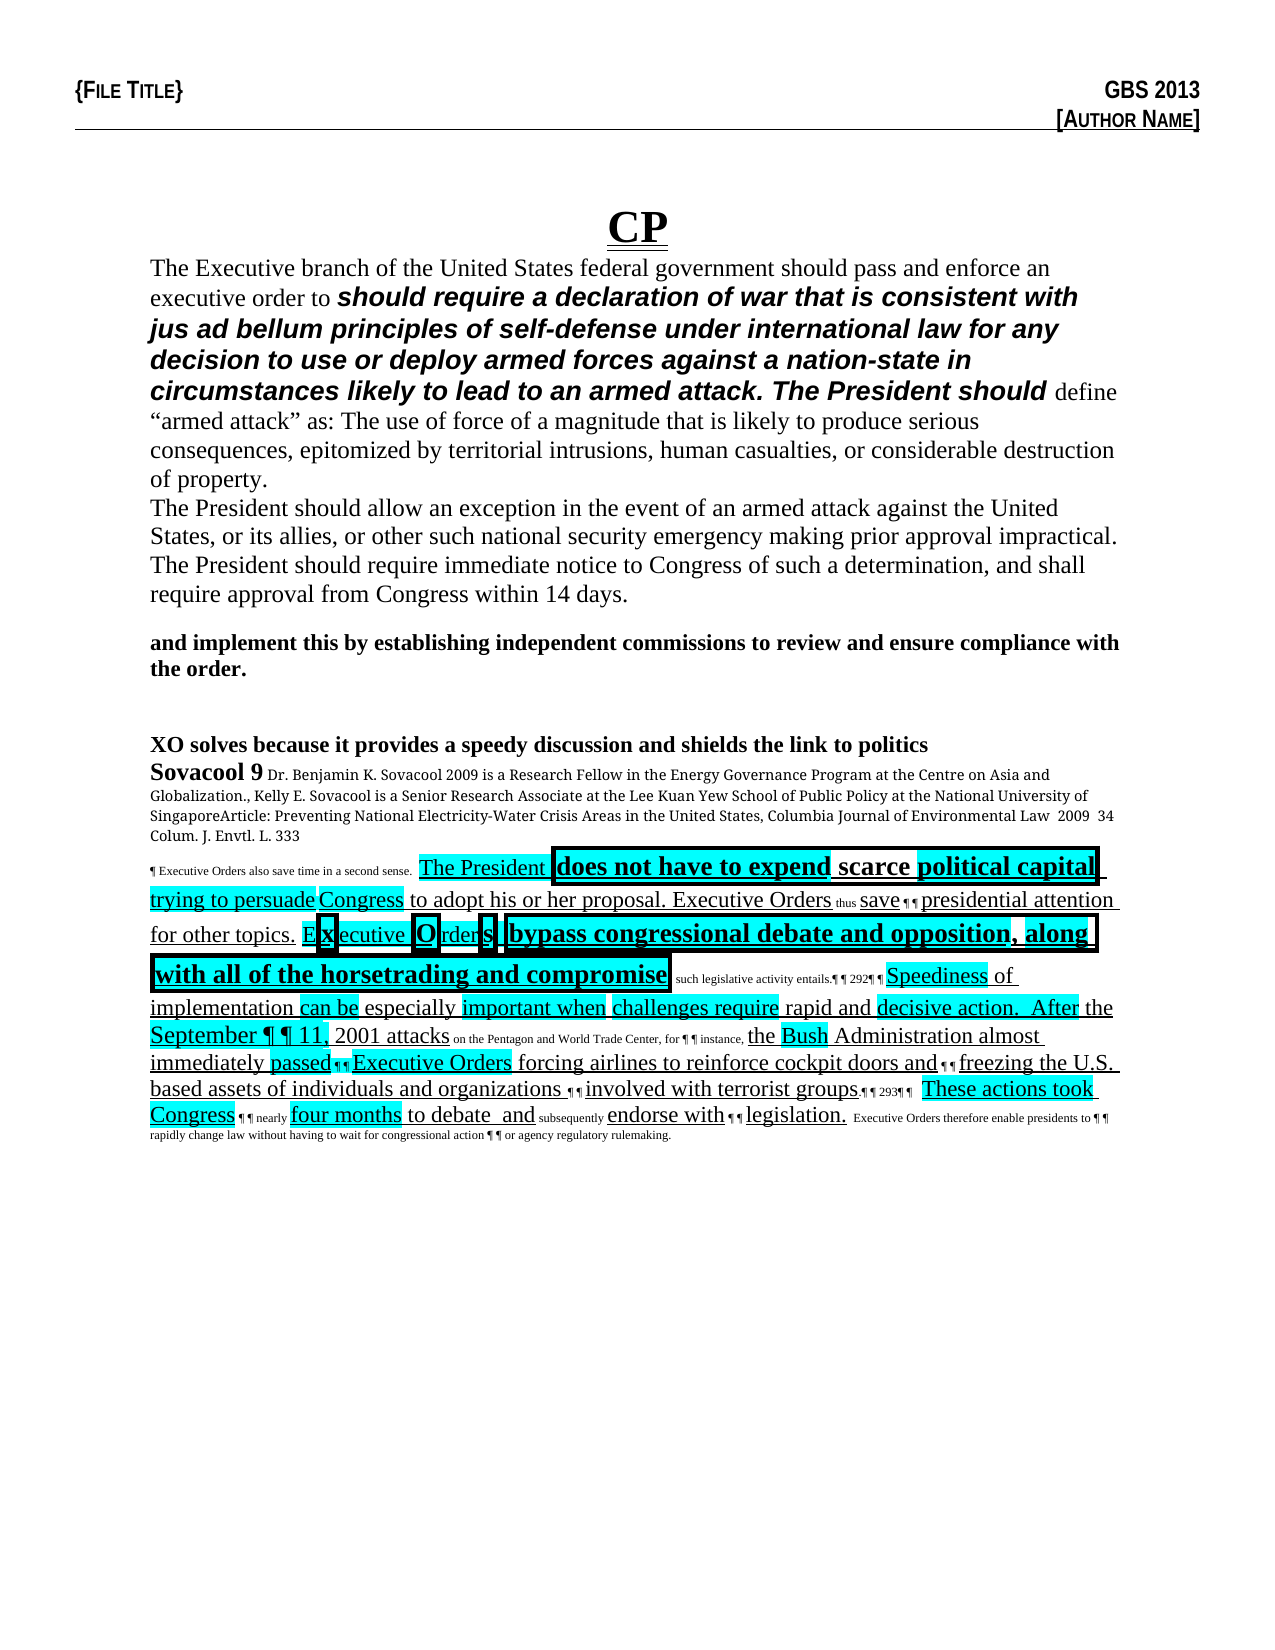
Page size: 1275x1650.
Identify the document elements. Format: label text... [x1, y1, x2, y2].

text Sovacool 9 Dr. Benjamin K. Sovacool 2009 is a Research Fellow in the Energy Governance Program at the Centre on Asia and Globalization., Kelly E. Sovacool is a Senior Research Associate at the Lee Kuan Yew School of Public Policy at the National University of SingaporeArticle: Preventing National Electricity-Water Crisis Areas in the United States, Columbia Journal of Environmental Law 2009 34 Colum. J. Envtl. L. 333 [150, 757, 1125, 846]
text The President should allow an exception in the event of an armed attack against the United States, or its allies, or other such national security emergency making prior approval impractical. The President should require immediate notice to Congress of such a determination, and shall require approval from Congress within 14 days. [150, 493, 1125, 608]
subtitle XO solves because it provides a speedy discussion and shields the link to politics [150, 731, 1125, 757]
text The Executive branch of the United States federal government should pass and enforce an executive order to should require a declaration of war that is consistent with jus ad bellum principles of self-defense under international law for any decision to use or deploy armed forces against a nation-state in circumstances likely to lead to an armed attack. The President should define “armed attack” as: The use of force of a magnitude that is likely to produce serious consequences, epitomized by territorial intrusions, human casualties, or considerable destruction of property. [150, 253, 1125, 493]
subtitle and implement this by establishing independent commissions to review and ensure compliance with the order. [150, 628, 1125, 681]
text ¶ Executive Orders also save time in a second sense. The President does not have to expend scarce political capital trying to persuade Congress to adopt his or her proposal. Executive Orders thus save ¶ ¶ presidential attention for other topics. Executive Orders bypass congressional debate and opposition, along with all of the horsetrading and compromise such legislative activity entails.¶ ¶ 292¶ ¶ Speediness of implementation can be especially important when challenges require rapid and decisive action. After the September ¶ ¶ 11, 2001 attacks on the Pentagon and World Trade Center, for ¶ ¶ instance, the Bush Administration almost immediately passed ¶ ¶ Executive Orders forcing airlines to reinforce cockpit doors and ¶ ¶ freezing the U.S. based assets of individuals and organizations ¶ ¶ involved with terrorist groups.¶ ¶ 293¶ ¶ These actions took Congress ¶ ¶ nearly four months to debate and subsequently endorse with ¶ ¶ legislation. Executive Orders therefore enable presidents to ¶ ¶ rapidly change law without having to wait for congressional action ¶ ¶ or agency regulatory rulemaking. [150, 846, 1125, 1142]
subtitle CP [150, 200, 1125, 253]
